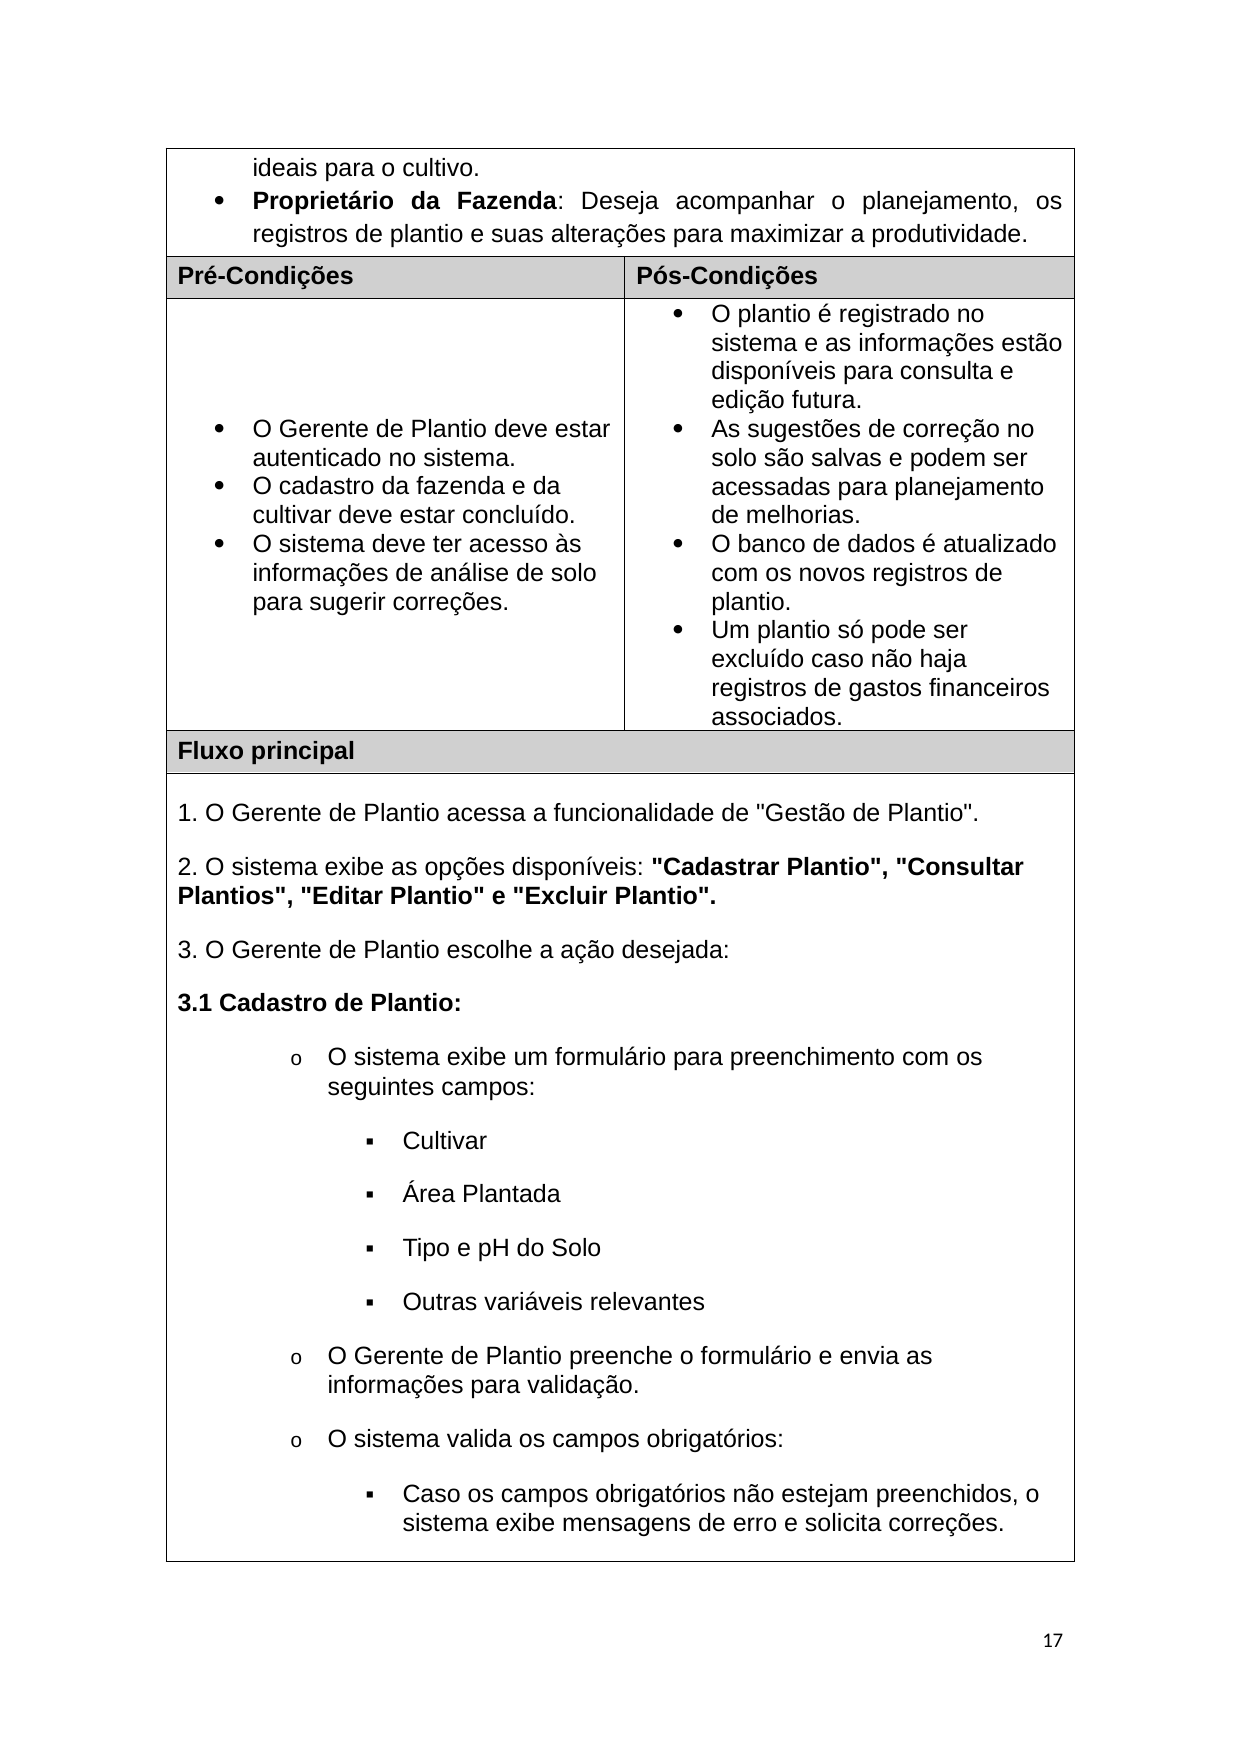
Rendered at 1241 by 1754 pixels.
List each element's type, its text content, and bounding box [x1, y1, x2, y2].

table_cell Pré-Condições [167, 257, 624, 298]
table_cell Pós-Condições [625, 257, 1074, 298]
table_cell Fluxo principal [167, 731, 1074, 772]
